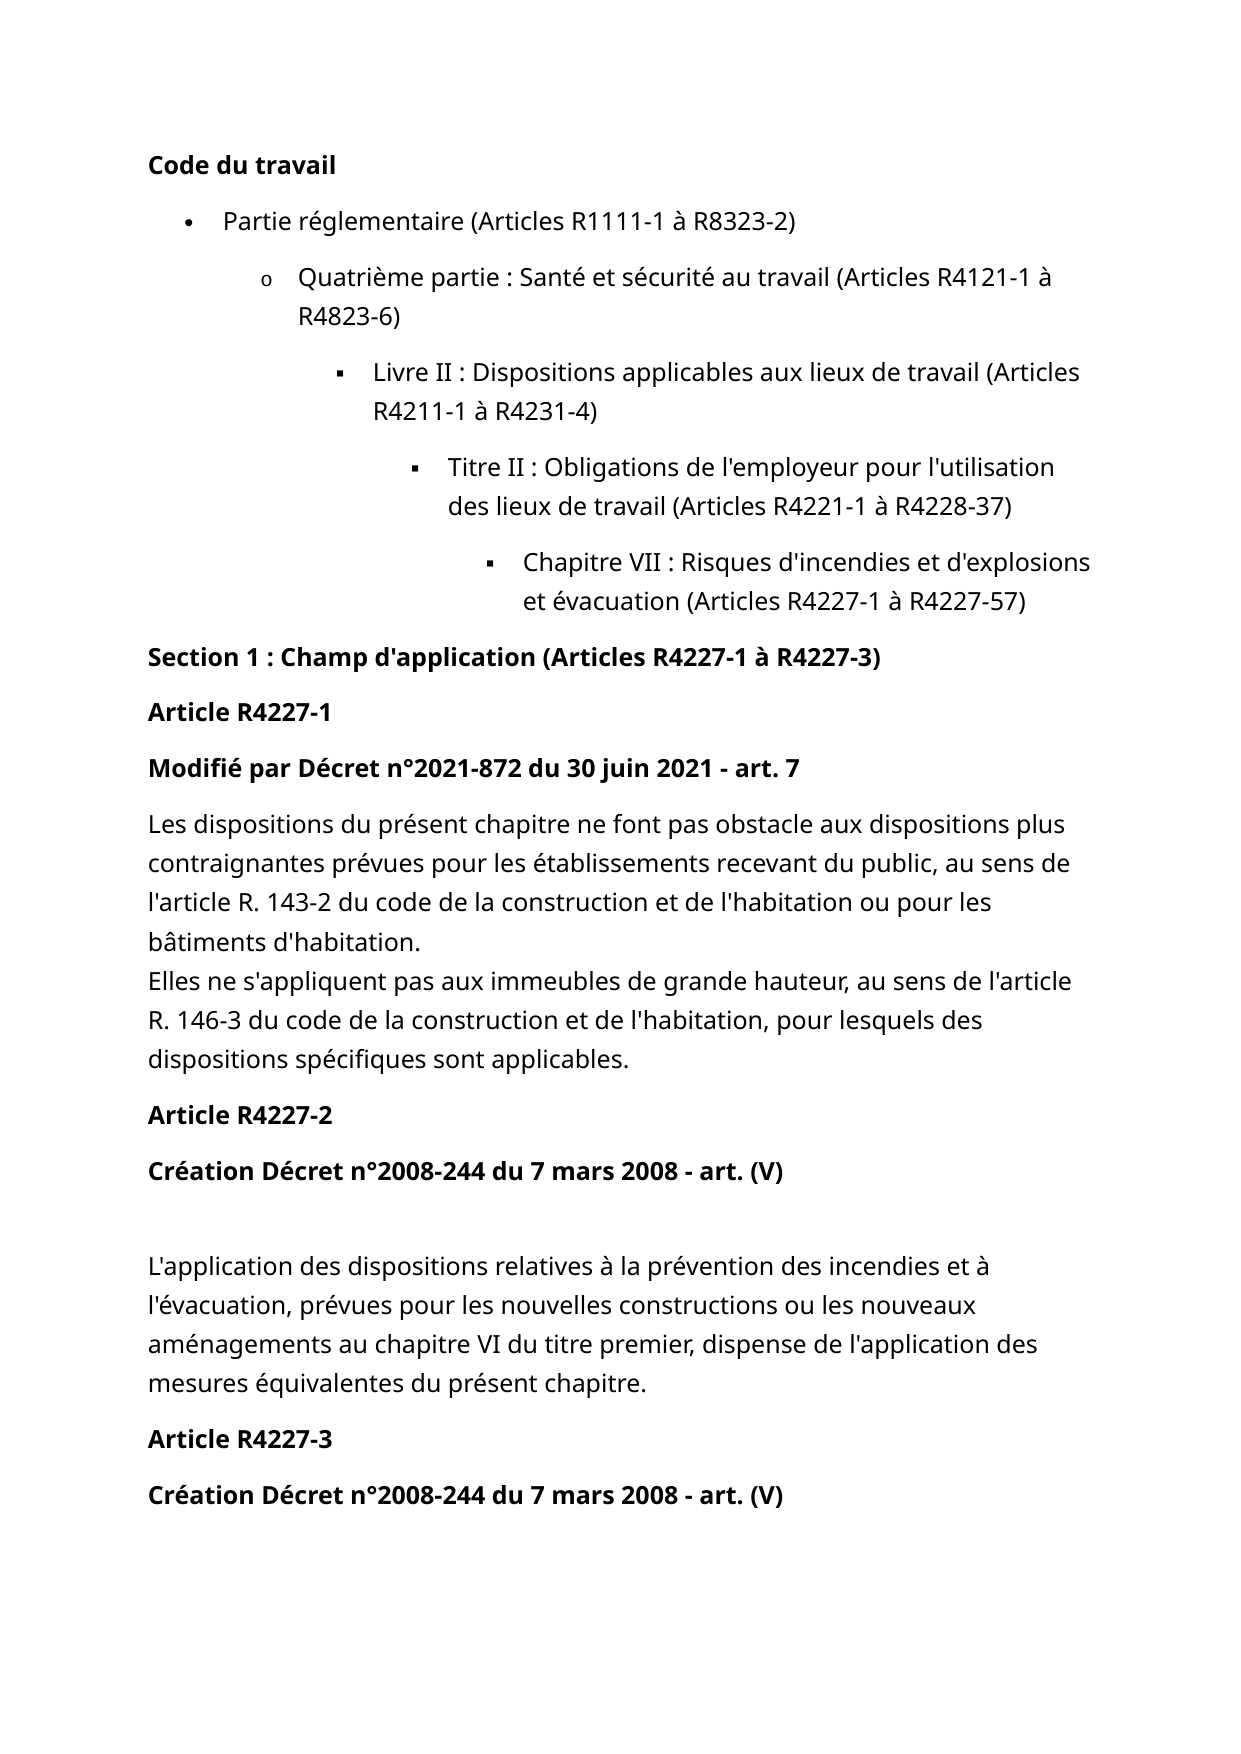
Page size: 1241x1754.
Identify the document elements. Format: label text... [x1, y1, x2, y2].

list Titre II : Obligations de l'employeur pour l'utilisation des lieux de travail (Articles R4221-1 à R4228-37) [410, 449, 1093, 522]
list Quatrième partie : Santé et sécurité au travail (Articles R4121-1 à R4823-6) [260, 259, 1093, 332]
text Les dispositions du présent chapitre ne font pas obstacle aux dispositions plus contraignantes prévues pour les établissements recevant du public, au sens de l'article R. 143-2 du code de la construction et de l'habitation ou pour les bâtiments d'habitation. Elles ne s'appliquent pas aux immeubles de grande hauteur, au sens de l'article R. 146-3 du code de la construction et de l'habitation, pour lesquels des dispositions spécifiques sont applicables. [148, 807, 1093, 1076]
text Création Décret n°2008-244 du 7 mars 2008 - art. (V) [148, 1153, 1093, 1187]
text Modifié par Décret n°2021-872 du 30 juin 2021 - art. 7 [148, 751, 1093, 785]
text L'application des dispositions relatives à la prévention des incendies et à l'évacuation, prévues pour les nouvelles constructions ou les nouveaux aménagements au chapitre VI du titre premier, dispense de l'application des mesures équivalentes du présent chapitre. [148, 1209, 1093, 1400]
list Livre II : Dispositions applicables aux lieux de travail (Articles R4211-1 à R4231-4) [335, 354, 1093, 427]
list Partie réglementaire (Articles R1111-1 à R8323-2) [185, 203, 1093, 237]
text Article R4227-2 [148, 1098, 1093, 1132]
text Création Décret n°2008-244 du 7 mars 2008 - art. (V) [148, 1478, 1093, 1512]
text Code du travail [148, 148, 1093, 182]
text Article R4227-1 [148, 695, 1093, 729]
text Section 1 : Champ d'application (Articles R4227-1 à R4227-3) [148, 639, 1093, 673]
text Article R4227-3 [148, 1422, 1093, 1456]
list Chapitre VII : Risques d'incendies et d'explosions et évacuation (Articles R4227-1 à R4227-57) [485, 544, 1093, 617]
